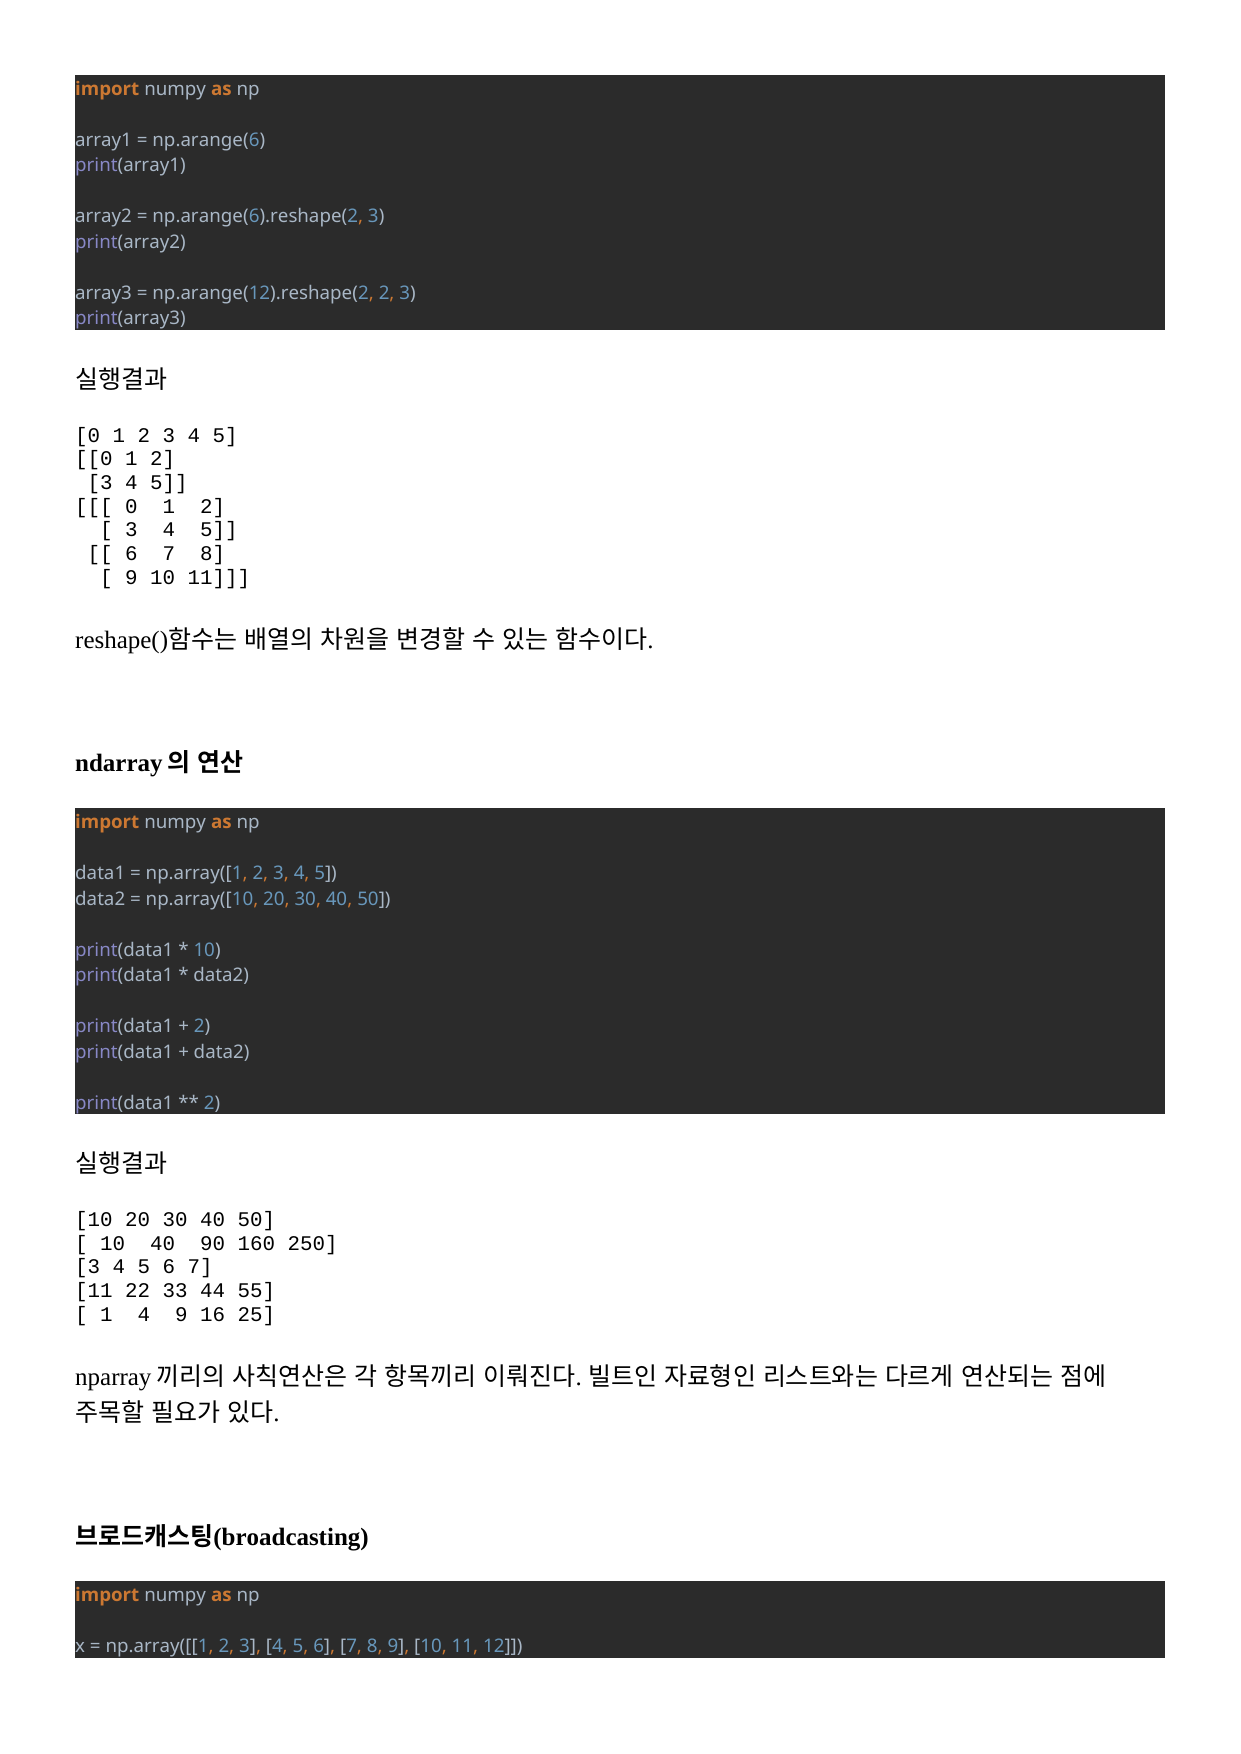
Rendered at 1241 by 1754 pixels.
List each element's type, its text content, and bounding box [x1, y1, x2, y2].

text [10 20 30 40 50] [ 10 40 90 160 250] [3 4 5 6 7] [11 22 33 44 55] [ 1 4 9 16 25] [75, 1209, 1165, 1327]
text 실행결과 [75, 1144, 1165, 1180]
text reshape()함수는 배열의 차원을 변경할 수 있는 함수이다. [75, 619, 1165, 656]
text ndarray의 연산 [75, 743, 1165, 779]
text 실행결과 [75, 359, 1165, 396]
text 브로드캐스팅(broadcasting) [75, 1516, 1165, 1552]
text import numpy as np data1 = np.array([1, 2, 3, 4, 5]) data2 = np.array([10, 20, 30, 40, 50]) print(data1 * 10) print(data1 * data2) print(data1 + 2) print(data1 + data2) print(data1 ** 2) [75, 808, 1165, 1114]
text import numpy as np array1 = np.arange(6) print(array1) array2 = np.arange(6).reshape(2, 3) print(array2) array3 = np.arange(12).reshape(2, 2, 3) print(array3) [75, 75, 1165, 330]
text [0 1 2 3 4 5] [[0 1 2] [3 4 5]] [[[ 0 1 2] [ 3 4 5]] [[ 6 7 8] [ 9 10 11]]] [75, 425, 1165, 590]
text nparray끼리의 사칙연산은 각 항목끼리 이뤄진다. 빌트인 자료형인 리스트와는 다르게 연산되는 점에 주목할 필요가 있다. [75, 1356, 1165, 1429]
